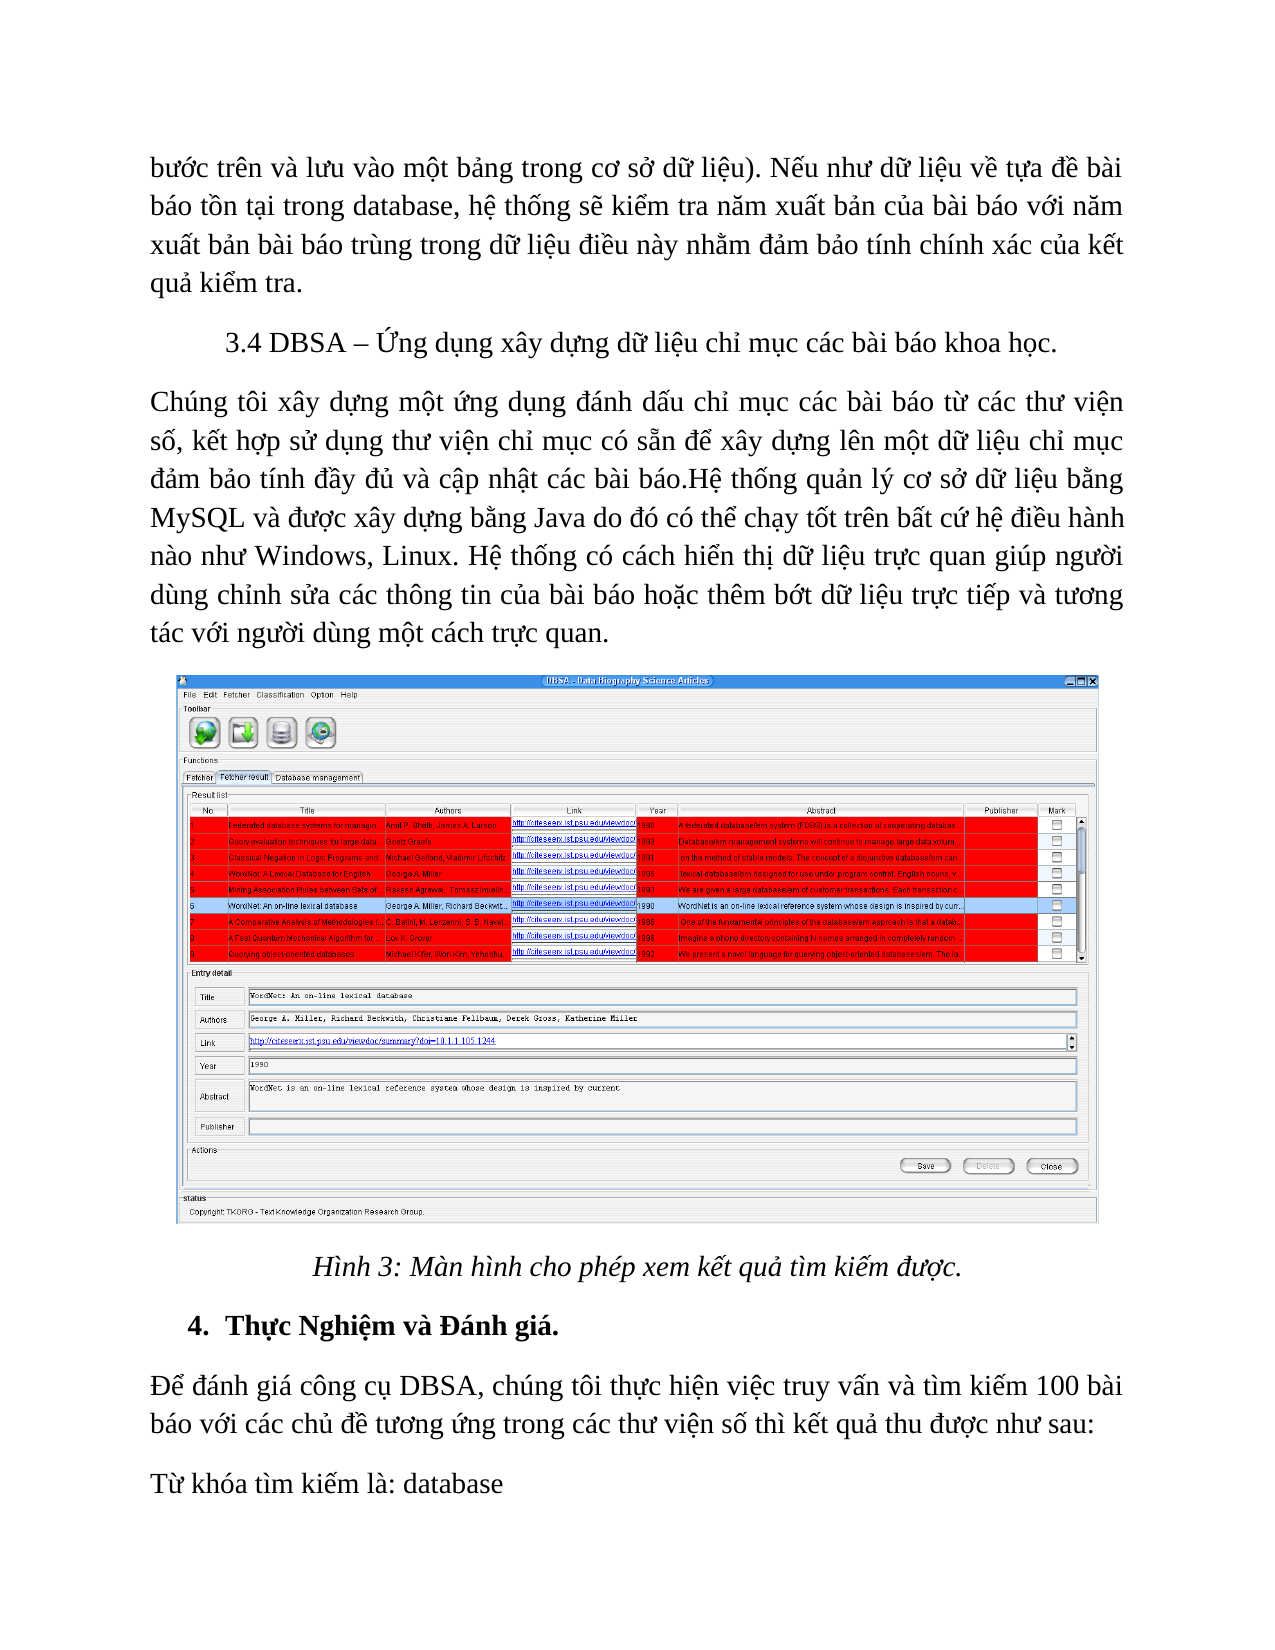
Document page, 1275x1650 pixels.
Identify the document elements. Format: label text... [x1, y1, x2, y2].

picture [176, 675, 1099, 1224]
list DBSA – Ứng dụng xây dựng dữ liệu chỉ mục các bài báo khoa học. [225, 325, 1125, 358]
text Chúng tôi xây dựng một ứng dụng đánh dấu chỉ mục các bài báo từ các thư viện số, kết hợp sử dụng thư viện chỉ mục có sẵn để xây dựng lên một dữ liệu chỉ mục đảm bảo tính đầy đủ và cập nhật các bài báo.Hệ thống quản lý cơ sở dữ liệu bằng MySQL và được xây dựng bằng Java do đó có thể chạy tốt trên bất cứ hệ điều hành nào như Windows, Linux. Hệ thống có cách hiển thị dữ liệu trực quan giúp người dùng chỉnh sửa các thông tin của bài báo hoặc thêm bớt dữ liệu trực tiếp và tương tác với người dùng một cách trực quan. [150, 384, 1125, 649]
text Hình 3: Màn hình cho phép xem kết quả tìm kiếm được. [150, 1249, 1125, 1283]
text Từ khóa tìm kiếm là: database [150, 1466, 1125, 1499]
list Thực Nghiệm và Đánh giá. [187, 1308, 1125, 1342]
text Để đánh giá công cụ DBSA, chúng tôi thực hiện việc truy vấn và tìm kiếm 100 bài báo với các chủ đề tương ứng trong các thư viện số thì kết quả thu được như sau: [150, 1368, 1125, 1440]
